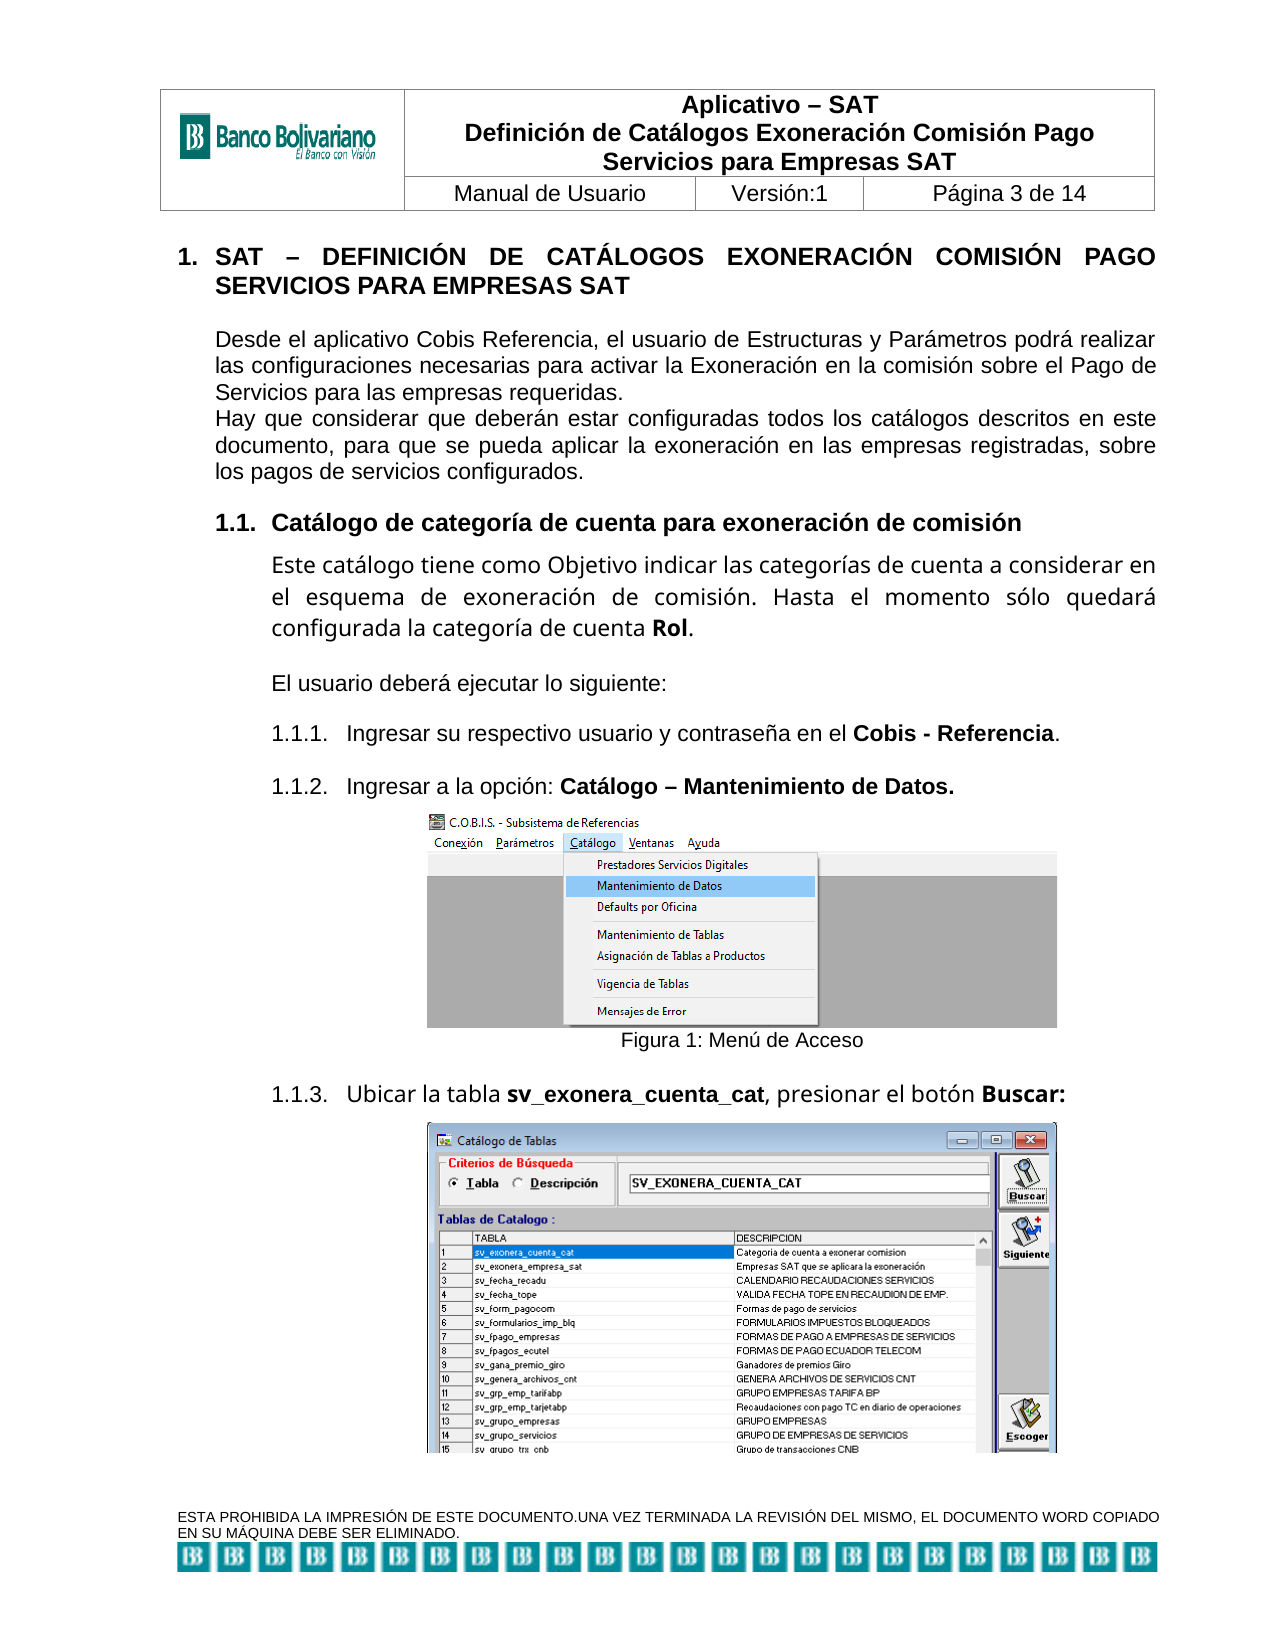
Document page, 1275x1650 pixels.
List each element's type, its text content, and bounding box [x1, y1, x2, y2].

picture [172, 106, 382, 167]
subtitle SAT – DEFINICIÓN DE CATÁLOGOS EXONERACIÓN COMISIÓN PAGO SERVICIOS PARA EMPRESAS SAT [177, 242, 1157, 300]
list Ingresar su respectivo usuario y contraseña en el Cobis - Referencia. [271, 720, 1157, 746]
list Ingresar a la opción: Catálogo – Mantenimiento de Datos. [271, 773, 1157, 799]
text Desde el aplicativo Cobis Referencia, el usuario de Estructuras y Parámetros podrá realizar las configuraciones necesarias para activar la Exoneración en la comisión sobre el Pago de Servicios para las empresas requeridas. [215, 326, 1157, 405]
subtitle Catálogo de categoría de cuenta para exoneración de comisión [215, 508, 1157, 537]
picture [427, 1122, 1058, 1453]
list Figura 1: Menú de Acceso [327, 1028, 1157, 1052]
list Este catálogo tiene como Objetivo indicar las categorías de cuenta a considerar en el esquema de exoneración de comisión. Hasta el momento sólo quedará configurada la categoría de cuenta Rol. [271, 549, 1157, 643]
list Ubicar la tabla sv_exonera_cuenta_cat, presionar el botón Buscar: [271, 1078, 1157, 1109]
picture [177, 1542, 1158, 1572]
text Hay que considerar que deberán estar configuradas todos los catálogos descritos en este documento, para que se pueda aplicar la exoneración en las empresas registradas, sobre los pagos de servicios configurados. [215, 405, 1157, 484]
text El usuario deberá ejecutar lo siguiente: [271, 669, 1157, 696]
picture [427, 811, 1058, 1028]
